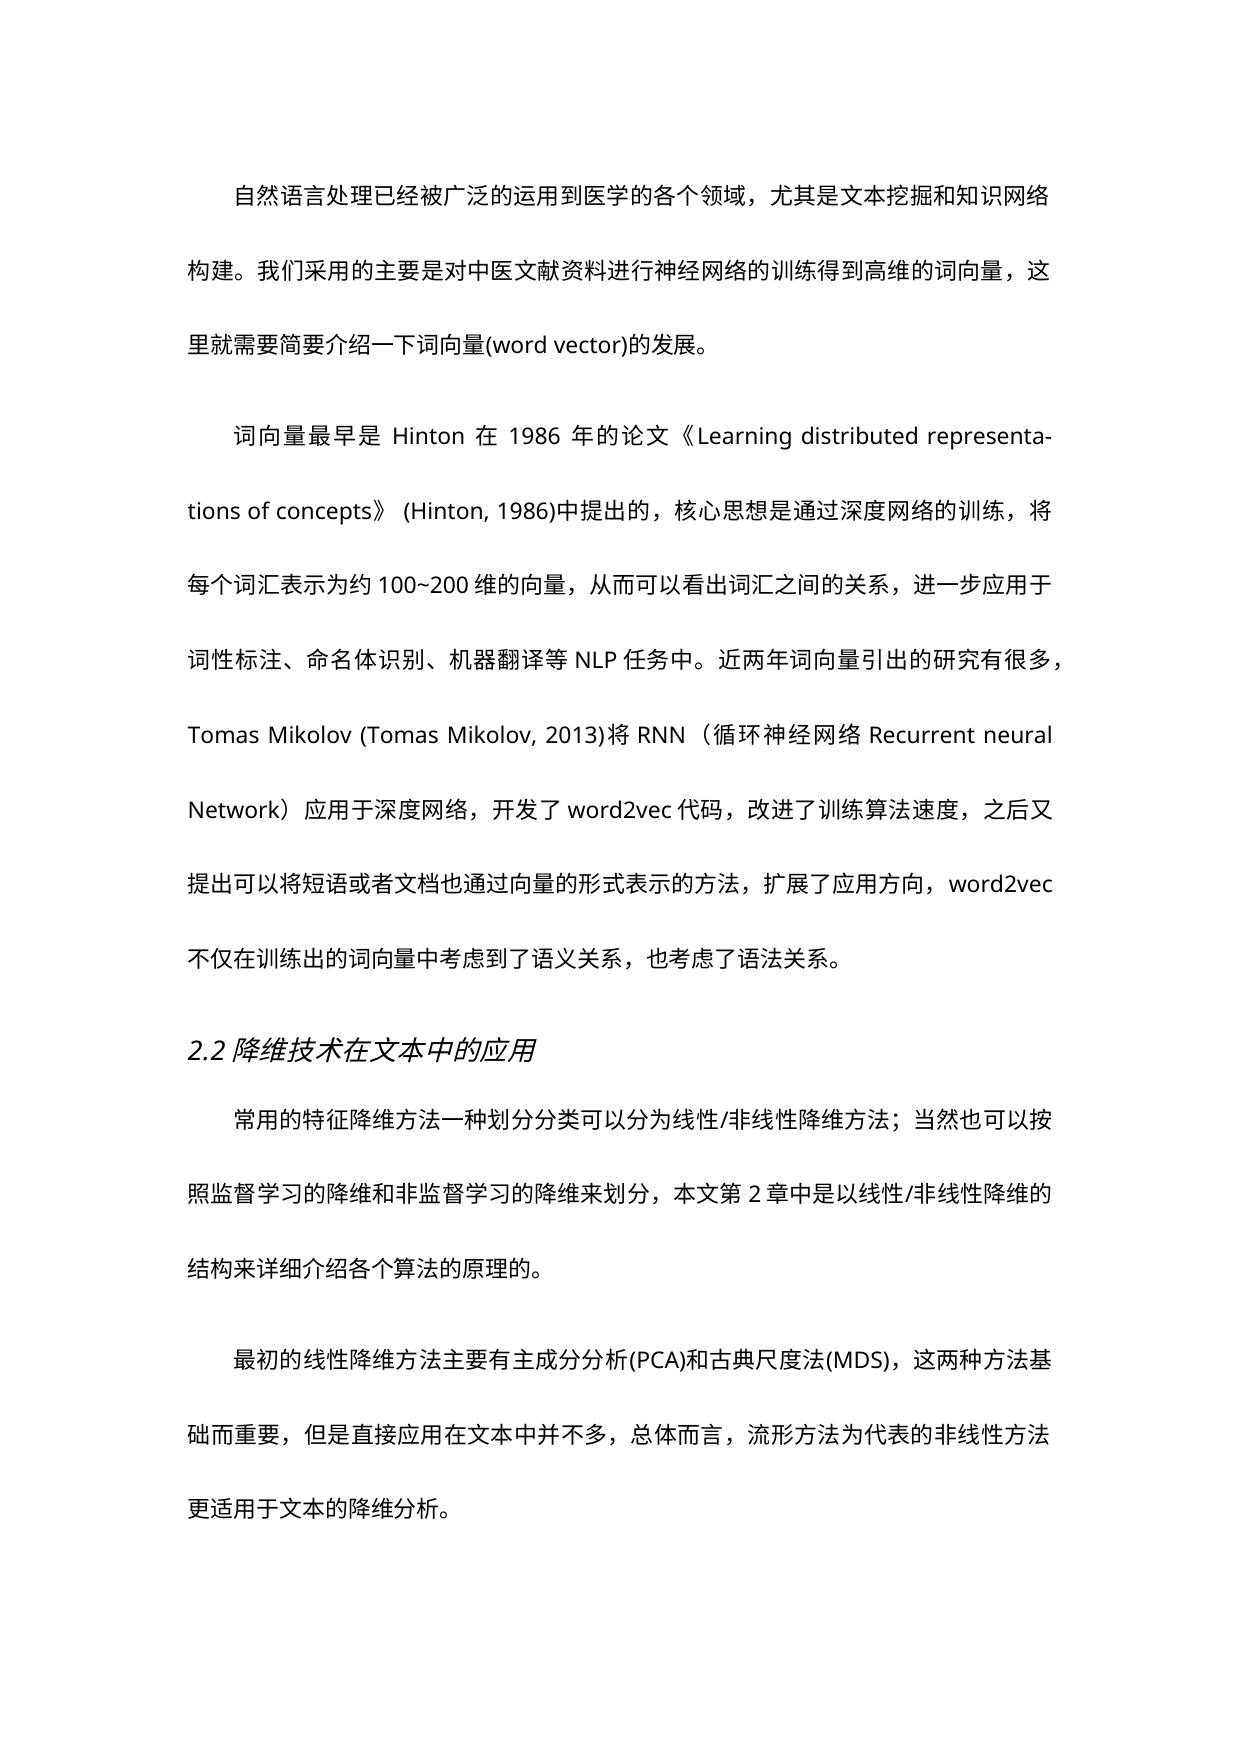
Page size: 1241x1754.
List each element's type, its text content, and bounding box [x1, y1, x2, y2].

text 自然语言处理已经被广泛的运用到医学的各个领域，尤其是文本挖掘和知识网络构建。我们采用的主要是对中医文献资料进行神经网络的训练得到高维的词向量，这里就需要简要介绍一下词向量(word vector)的发展。 [187, 162, 1053, 376]
text 词向量最早是 Hinton 在 1986 年的论文《Learning distributed representa-tions of concepts》中提出的，核心思想是通过深度网络的训练，将每个词汇表示为约100~200维的向量，从而可以看出词汇之间的关系，进一步应用于词性标注、命名体识别、机器翻译等NLP任务中。近两年词向量引出的研究有很多，Tomas Mikolov将RNN（循环神经网络Recurrent neural Network）应用于深度网络，开发了word2vec代码，改进了训练算法速度，之后又提出可以将短语或者文档也通过向量的形式表示的方法，扩展了应用方向，word2vec不仅在训练出的词向量中考虑到了语义关系，也考虑了语法关系。 [187, 402, 1053, 990]
text 最初的线性降维方法主要有主成分分析(PCA)和古典尺度法(MDS)，这两种方法基础而重要，但是直接应用在文本中并不多，总体而言，流形方法为代表的非线性方法更适用于文本的降维分析。 [187, 1326, 1053, 1540]
text 常用的特征降维方法一种划分分类可以分为线性/非线性降维方法；当然也可以按照监督学习的降维和非监督学习的降维来划分，本文第2章中是以线性/非线性降维的结构来详细介绍各个算法的原理的。 [187, 1086, 1053, 1300]
subtitle 2.2降维技术在文本中的应用 [187, 1016, 1053, 1081]
